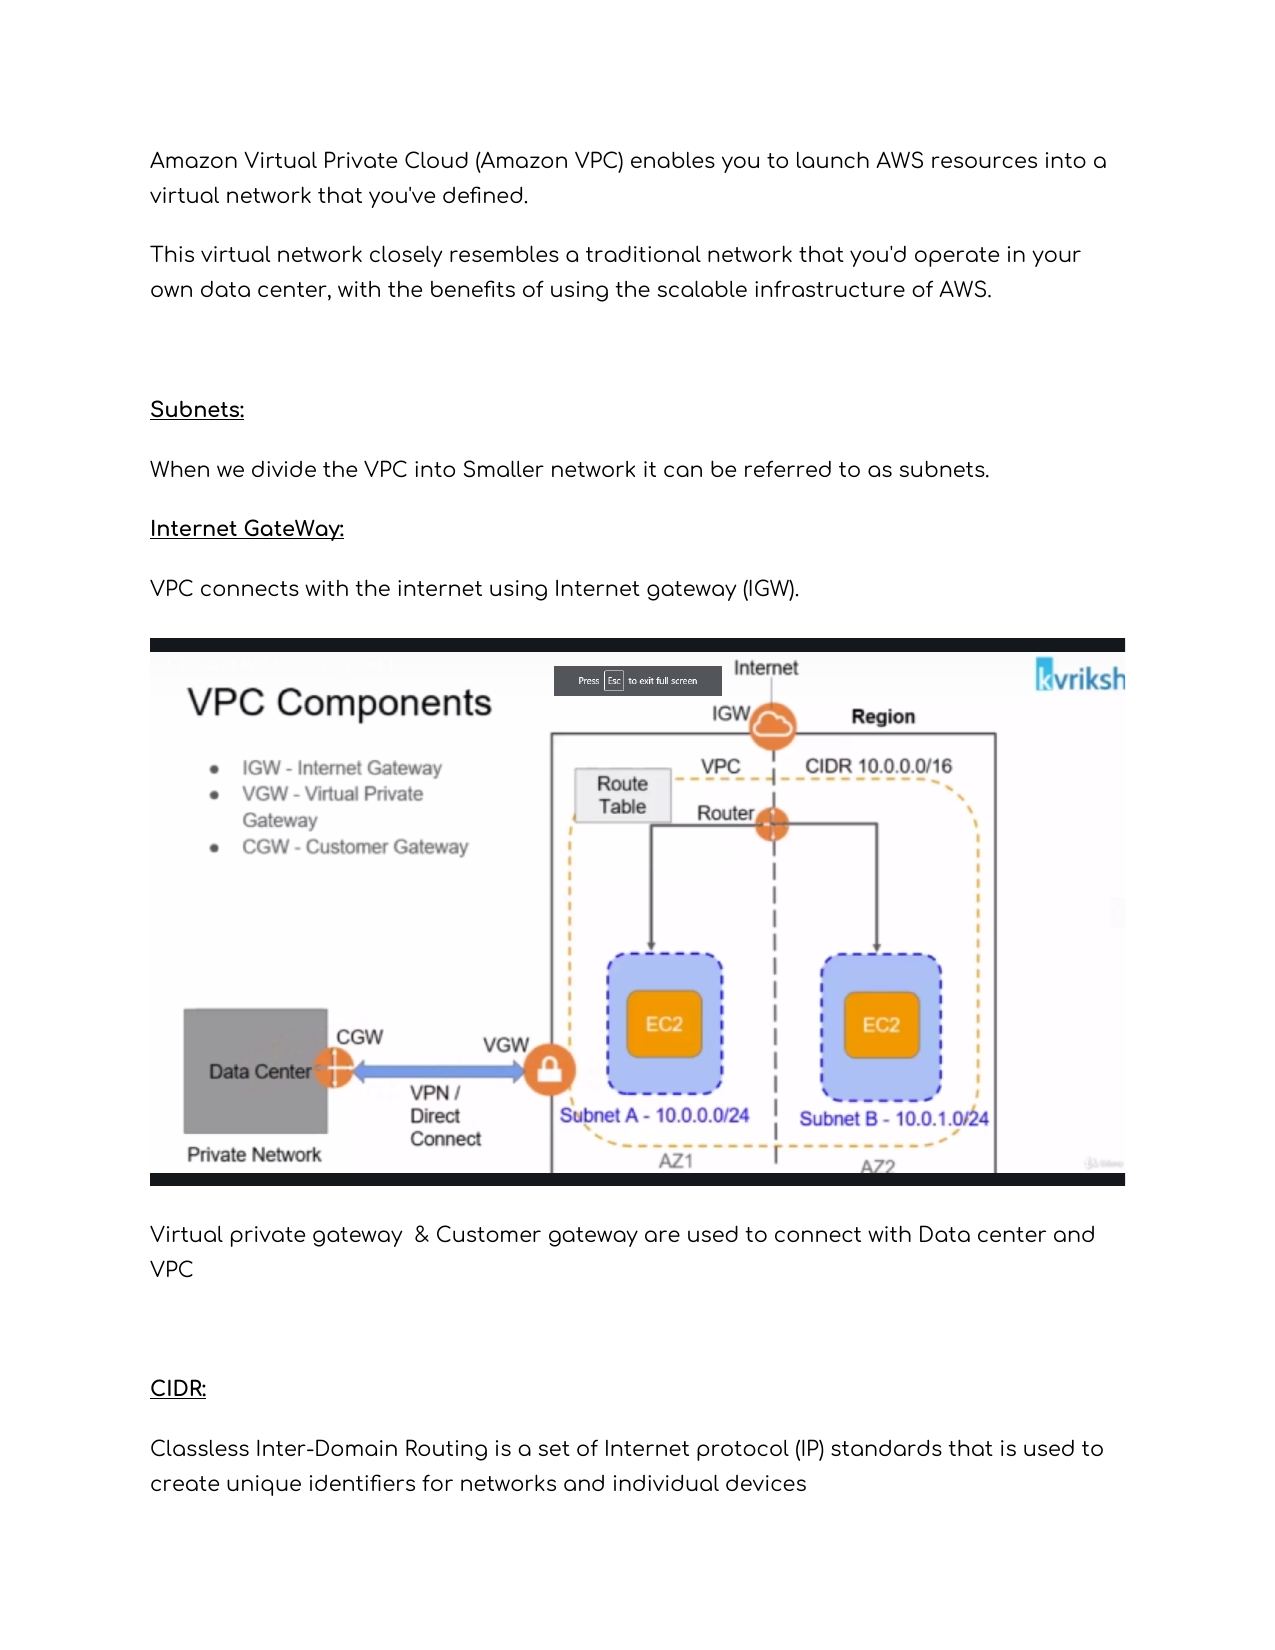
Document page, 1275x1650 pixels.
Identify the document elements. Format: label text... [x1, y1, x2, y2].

text When we divide the VPC into Smaller network it can be referred to as subnets. [150, 459, 1125, 482]
text Classless Inter-Domain Routing is a set of Internet protocol (IP) standards that is used to create unique identifiers for networks and individual devices [150, 1438, 1125, 1496]
text This virtual network closely resembles a traditional network that you'd operate in your own data center, with the benefits of using the scalable infrastructure of AWS. [150, 244, 1125, 303]
text Virtual private gateway & Customer gateway are used to connect with Data center and VPC [150, 1224, 1125, 1282]
text VPC connects with the internet using Internet gateway (IGW). [150, 578, 1125, 602]
text Amazon Virtual Private Cloud (Amazon VPC) enables you to launch AWS resources into a virtual network that you've defined. [150, 150, 1125, 208]
picture [150, 638, 1125, 1186]
text Internet GateWay: [150, 518, 1125, 542]
text CIDR: [150, 1378, 1125, 1402]
text Subnets: [150, 399, 1125, 422]
